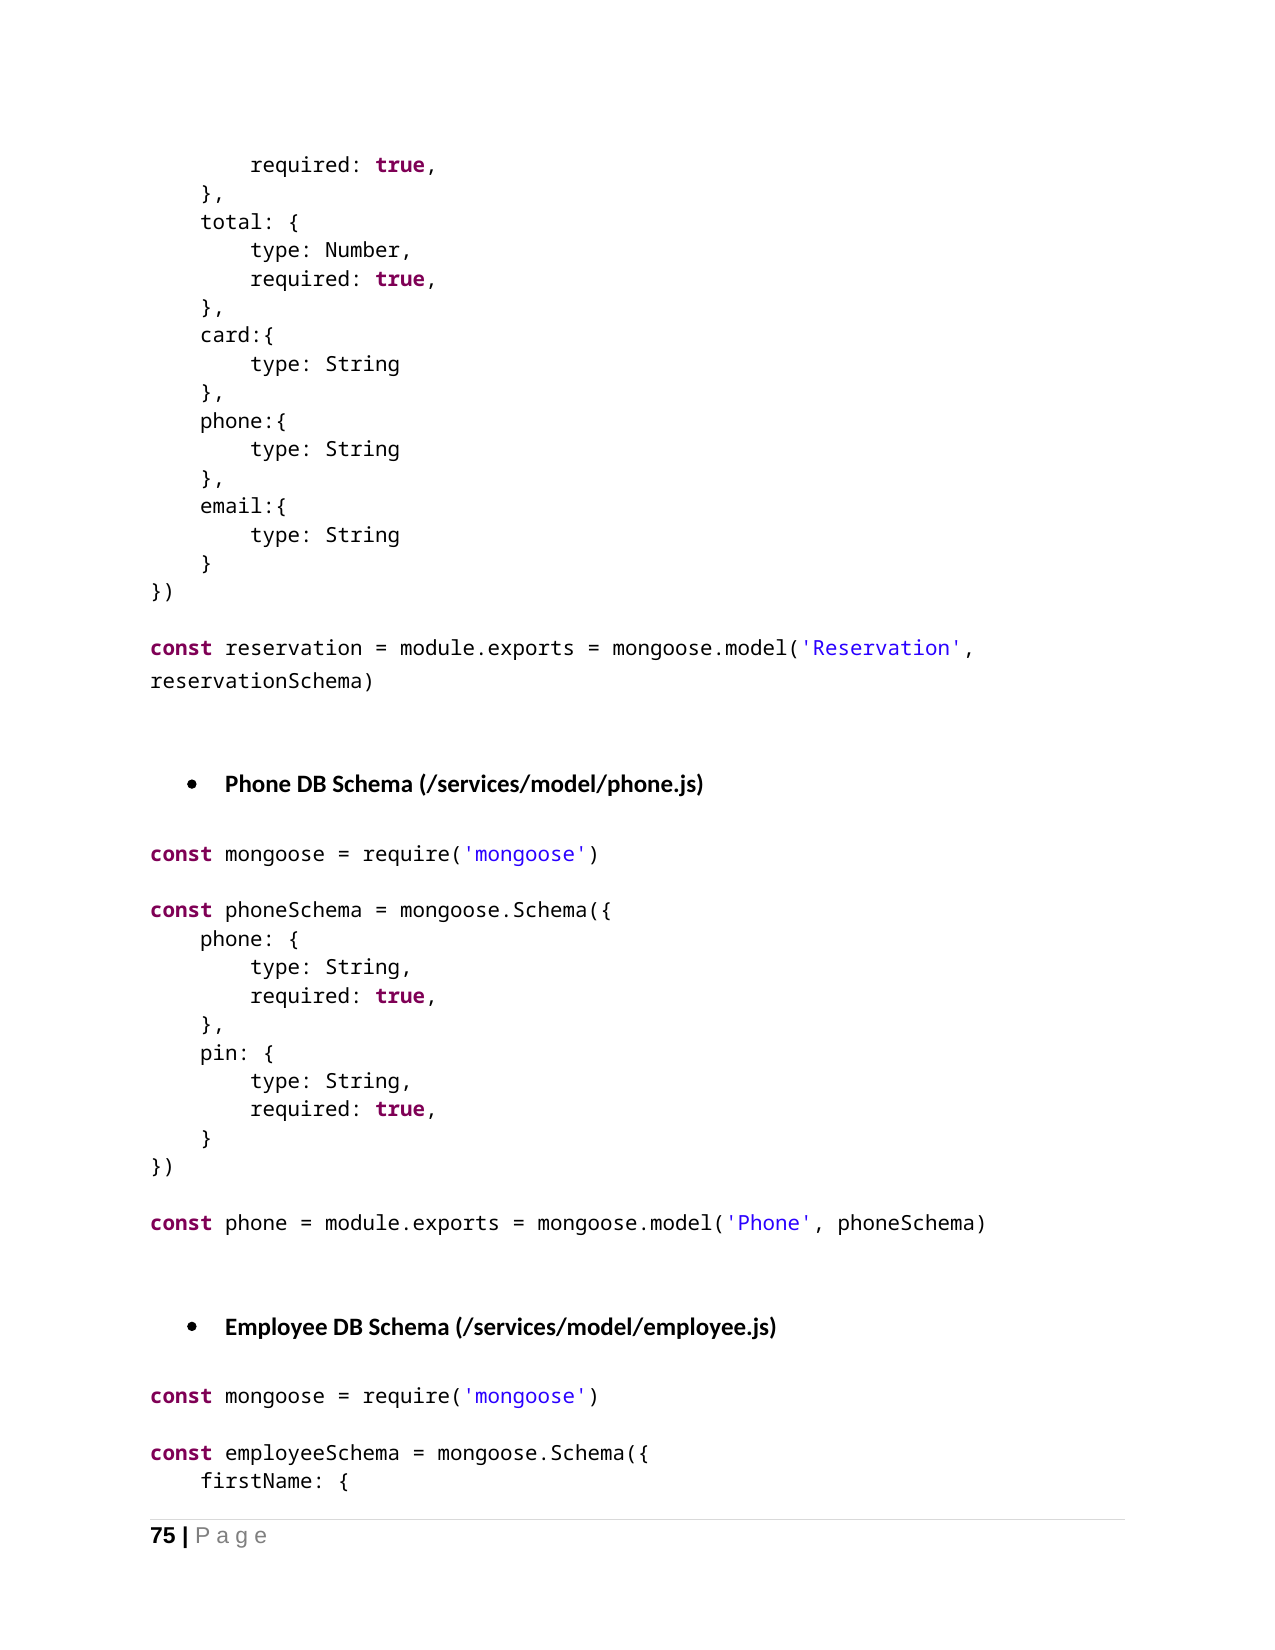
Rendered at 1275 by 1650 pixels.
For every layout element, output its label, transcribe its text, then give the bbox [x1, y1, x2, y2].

text type: String [150, 349, 1125, 377]
text total: { [150, 207, 1125, 235]
text required: true, [150, 1094, 1125, 1123]
text phone: { [150, 924, 1125, 952]
text pin: { [150, 1038, 1125, 1066]
text }, [150, 463, 1125, 491]
text }) [150, 577, 1125, 605]
text type: String, [150, 1066, 1125, 1094]
text }, [150, 292, 1125, 321]
text firstName: { [150, 1466, 1125, 1495]
text email:{ [150, 491, 1125, 520]
text const mongoose = require('mongoose') [150, 1381, 1125, 1409]
text }, [150, 377, 1125, 406]
text } [150, 548, 1125, 577]
text card:{ [150, 321, 1125, 349]
text } [150, 1123, 1125, 1151]
text type: String [150, 520, 1125, 548]
text phone:{ [150, 406, 1125, 434]
text const employeeSchema = mongoose.Schema({ [150, 1438, 1125, 1466]
text }, [150, 178, 1125, 207]
text required: true, [150, 150, 1125, 178]
list Employee DB Schema (/services/model/employee.js) [187, 1311, 1125, 1341]
text required: true, [150, 264, 1125, 292]
text const mongoose = require('mongoose') [150, 839, 1125, 867]
text }) [150, 1151, 1125, 1180]
text const phoneSchema = mongoose.Schema({ [150, 896, 1125, 924]
text const phone = module.exports = mongoose.model('Phone', phoneSchema) [150, 1208, 1125, 1237]
text required: true, [150, 981, 1125, 1009]
text const reservation = module.exports = mongoose.model('Reservation', reservationSchema) [150, 633, 1125, 694]
text type: String, [150, 952, 1125, 981]
text }, [150, 1009, 1125, 1038]
text type: String [150, 434, 1125, 463]
text type: Number, [150, 235, 1125, 264]
list Phone DB Schema (/services/model/phone.js) [187, 769, 1125, 799]
